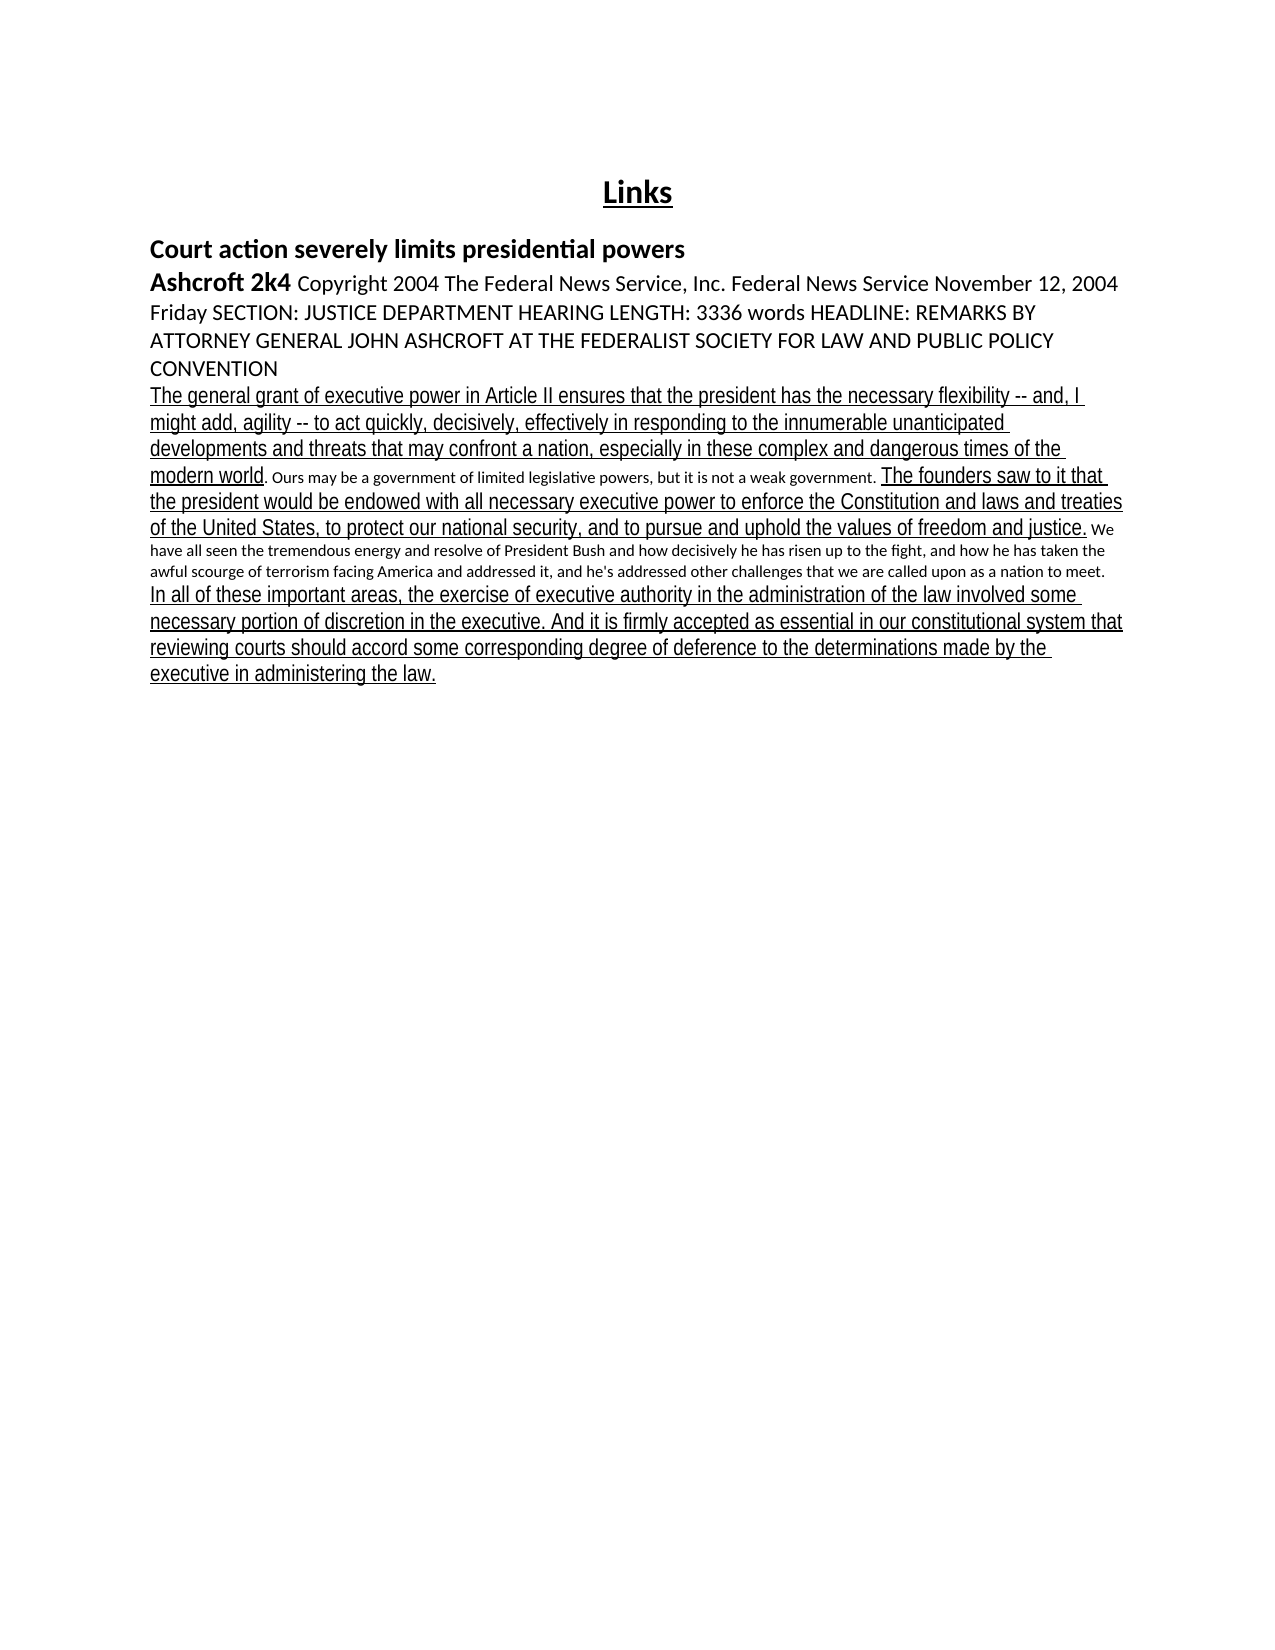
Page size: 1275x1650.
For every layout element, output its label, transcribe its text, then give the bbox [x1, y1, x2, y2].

text The general grant of executive power in Article II ensures that the president has the necessary flexibility -- and, I might add, agility -- to act quickly, decisively, effectively in responding to the innumerable unanticipated developments and threats that may confront a nation, especially in these complex and dangerous times of the modern world. Ours may be a government of limited legislative powers, but it is not a weak government. The founders saw to it that the president would be endowed with all necessary executive power to enforce the Constitution and laws and treaties of the United States, to protect our national security, and to pursue and uphold the values of freedom and justice. We have all seen the tremendous energy and resolve of President Bush and how decisively he has risen up to the fight, and how he has taken the awful scourge of terrorism facing America and addressed it, and he's addressed other challenges that we are called upon as a nation to meet. In all of these important areas, the exercise of executive authority in the administration of the law involved some necessary portion of discretion in the executive. And it is firmly accepted as essential in our constitutional system that reviewing courts should accord some corresponding degree of deference to the determinations made by the executive in administering the law. [150, 382, 1125, 687]
text Court action severely limits presidential powers [150, 232, 1125, 265]
text Ashcroft 2k4 Copyright 2004 The Federal News Service, Inc. Federal News Service November 12, 2004 Friday SECTION: JUSTICE DEPARTMENT HEARING LENGTH: 3336 words HEADLINE: REMARKS BY ATTORNEY GENERAL JOHN ASHCROFT AT THE FEDERALIST SOCIETY FOR LAW AND PUBLIC POLICY CONVENTION [150, 265, 1125, 382]
text Links [150, 171, 1125, 212]
